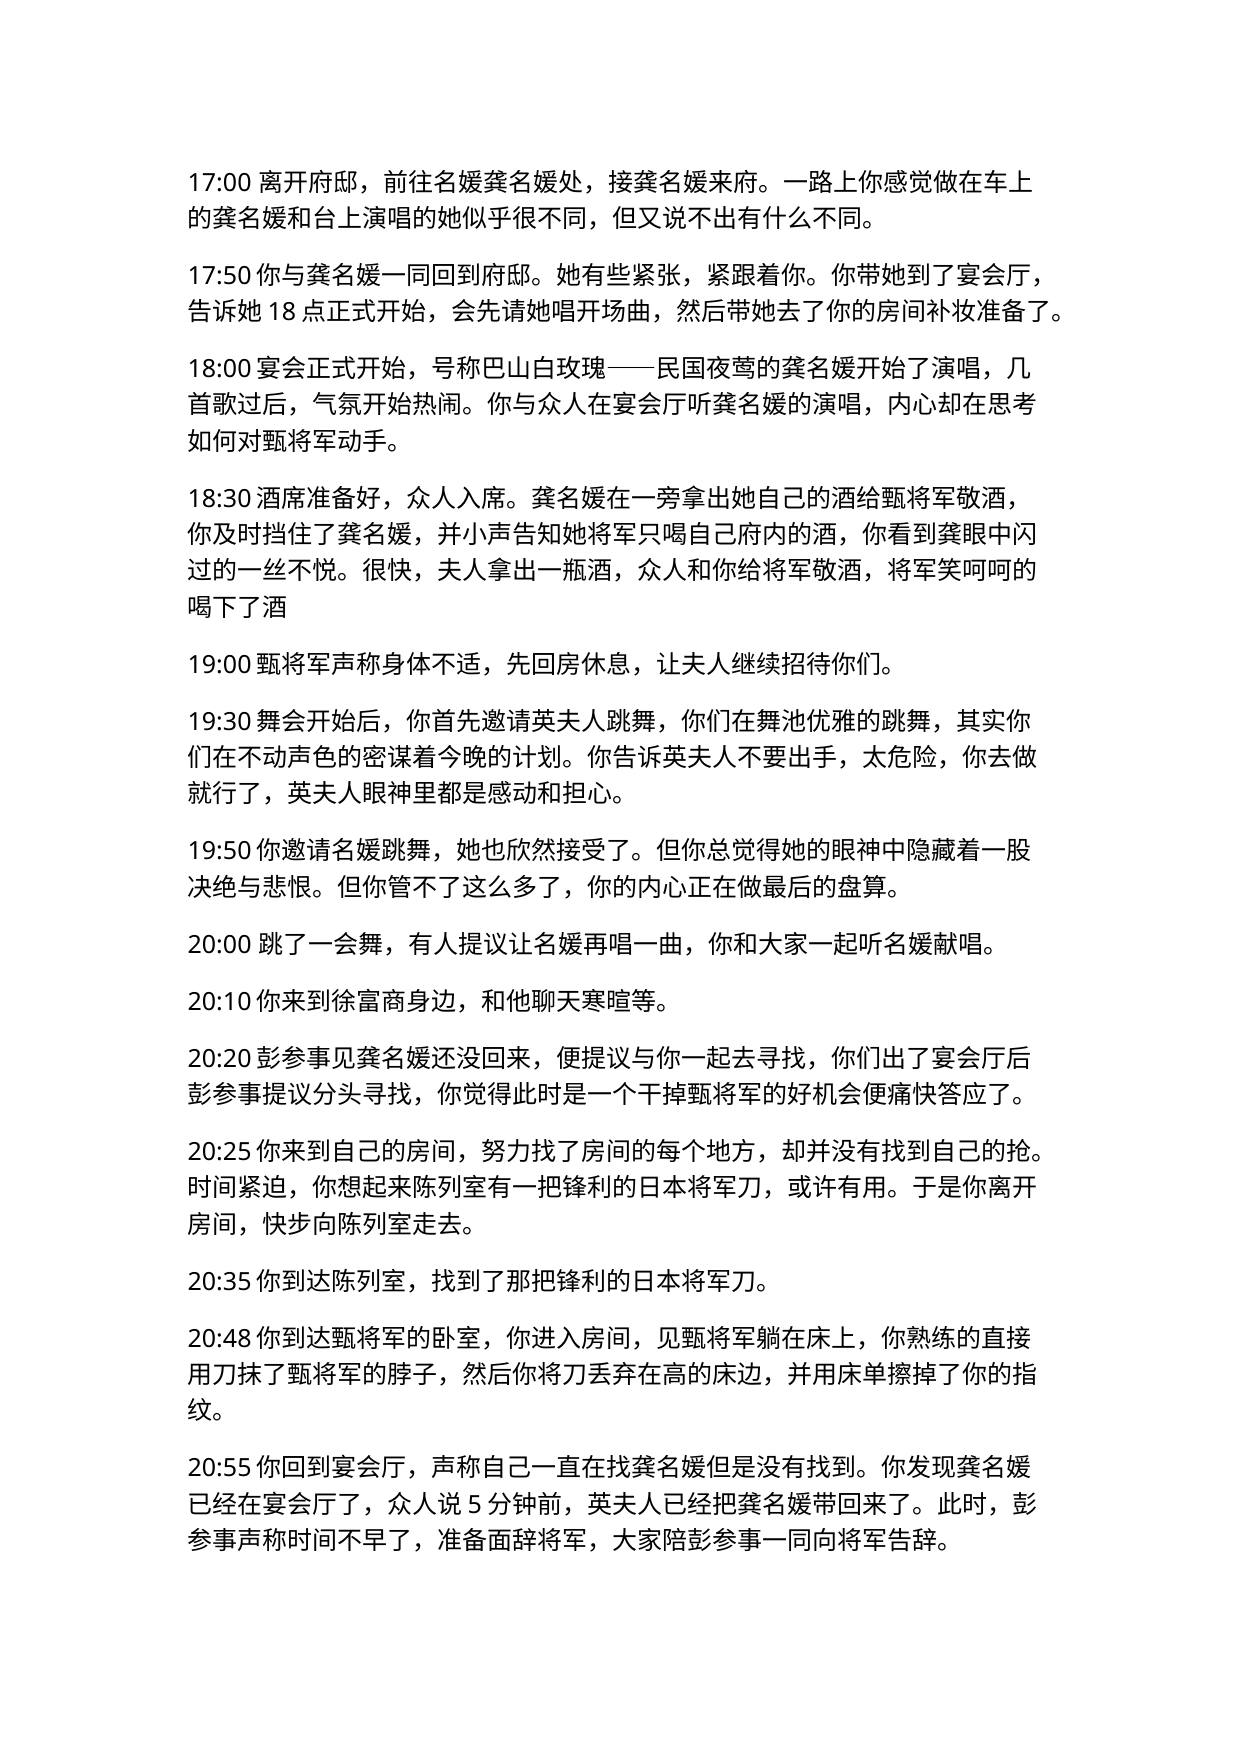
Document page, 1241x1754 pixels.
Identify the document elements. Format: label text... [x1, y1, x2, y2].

text 20:25你来到自己的房间，努力找了房间的每个地方，却并没有找到自己的抢。时间紧迫，你想起来陈列室有一把锋利的日本将军刀，或许有用。于是你离开房间，快步向陈列室走去。 [187, 1132, 1053, 1240]
text 20:00 跳了一会舞，有人提议让名媛再唱一曲，你和大家一起听名媛献唱。 [187, 924, 1053, 960]
text 19:00甄将军声称身体不适，先回房休息，让夫人继续招待你们。 [187, 644, 1053, 680]
text 19:50你邀请名媛跳舞，她也欣然接受了。但你总觉得她的眼神中隐藏着一股决绝与悲恨。但你管不了这么多了，你的内心正在做最后的盘算。 [187, 831, 1053, 903]
text 17:00 离开府邸，前往名媛龚名媛处，接龚名媛来府。一路上你感觉做在车上的龚名媛和台上演唱的她似乎很不同，但又说不出有什么不同。 [187, 162, 1053, 234]
text 18:00宴会正式开始，号称巴山白玫瑰——民国夜莺的龚名媛开始了演唱，几首歌过后，气氛开始热闹。你与众人在宴会厅听龚名媛的演唱，内心却在思考如何对甄将军动手。 [187, 349, 1053, 457]
text 20:20彭参事见龚名媛还没回来，便提议与你一起去寻找，你们出了宴会厅后彭参事提议分头寻找，你觉得此时是一个干掉甄将军的好机会便痛快答应了。 [187, 1038, 1053, 1111]
text 17:50你与龚名媛一同回到府邸 。她有些紧张，紧跟着你。你带她到了宴会厅，告诉她18点正式开始，会先请她唱开场曲，然后带她去了你的房间补妆准备了。 [187, 255, 1053, 328]
text 20:35你到达陈列室，找到了那把锋利的日本将军刀。 [187, 1261, 1053, 1297]
text 19:30舞会开始后，你首先邀请英夫人跳舞，你们在舞池优雅的跳舞，其实你们在不动声色的密谋着今晚的计划。你告诉英夫人不要出手，太危险，你去做就行了，英夫人眼神里都是感动和担心。 [187, 701, 1053, 810]
text 20:55你回到宴会厅，声称自己一直在找龚名媛但是没有找到。你发现龚名媛已经在宴会厅了，众人说5分钟前，英夫人已经把龚名媛带回来了。此时，彭参事声称时间不早了，准备面辞将军，大家陪彭参事一同向将军告辞。 [187, 1448, 1053, 1557]
text 18:30酒席准备好，众人入席。龚名媛在一旁拿出她自己的酒给甄将军敬酒，你及时挡住了龚名媛，并小声告知她将军只喝自己府内的酒，你看到龚眼中闪过的一丝不悦。很快，夫人拿出一瓶酒，众人和你给将军敬酒，将军笑呵呵的喝下了酒 [187, 478, 1053, 623]
text 20:48你到达甄将军的卧室，你进入房间，见甄将军躺在床上，你熟练的直接用刀抹了甄将军的脖子，然后你将刀丢弃在高的床边，并用床单擦掉了你的指纹。 [187, 1318, 1053, 1427]
text 20:10你来到徐富商身边，和他聊天寒暄等。 [187, 981, 1053, 1017]
